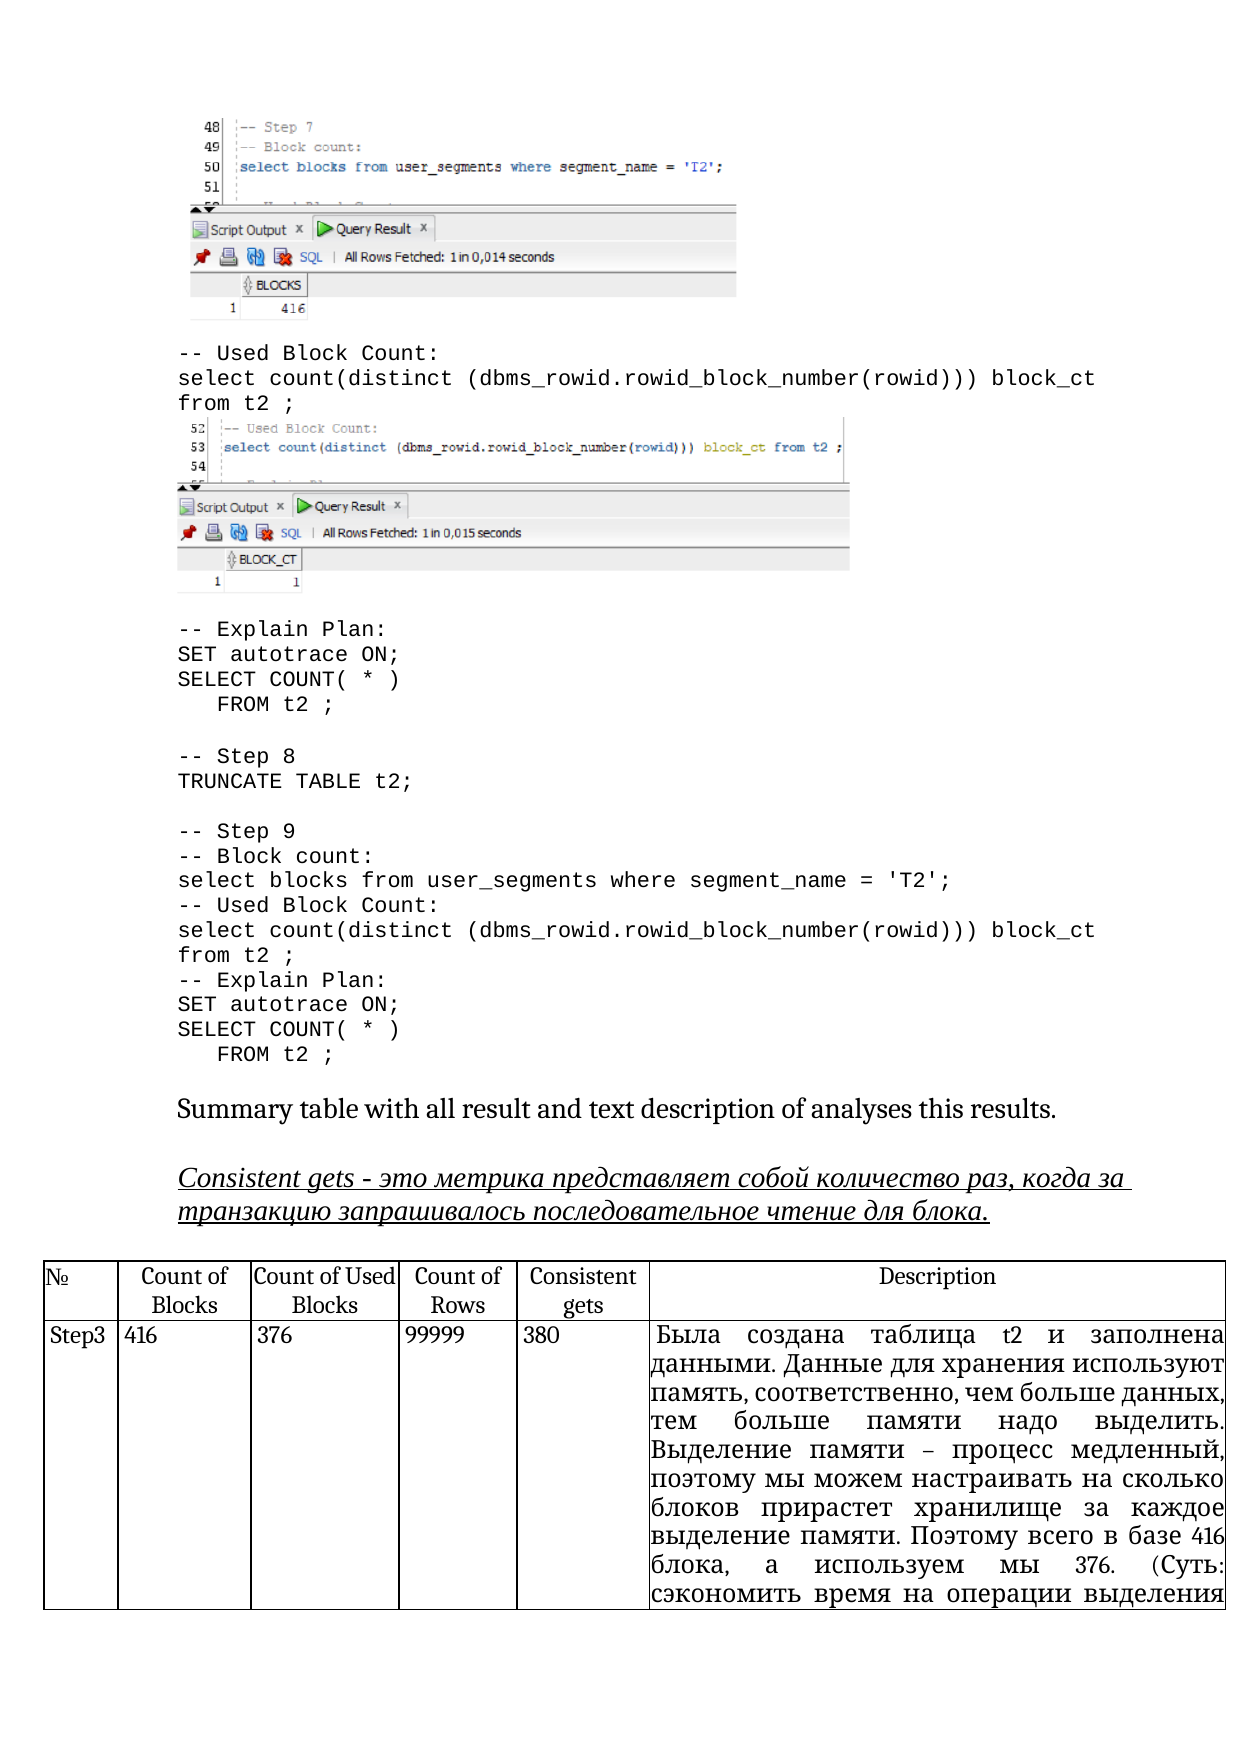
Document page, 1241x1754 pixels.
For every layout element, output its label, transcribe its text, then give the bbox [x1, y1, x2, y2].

table_header Consistent gets [518, 1262, 649, 1319]
table_header Count of Rows [400, 1262, 516, 1319]
text FROM t2 ; [177, 693, 1152, 718]
text select count(distinct (dbms_rowid.rowid_block_number(rowid))) block_ct from t2 ; [177, 919, 1152, 969]
text SELECT COUNT( * ) [177, 1018, 1152, 1043]
table_cell 376 [252, 1321, 398, 1608]
table_header Count of Used Blocks [252, 1262, 398, 1319]
text FROM t2 ; [177, 1043, 1152, 1068]
text Summary table with all result and text description of analyses this results. [177, 1093, 1152, 1126]
table_header Count of Blocks [119, 1262, 250, 1319]
picture [190, 118, 737, 343]
text select count(distinct (dbms_rowid.rowid_block_number(rowid))) block_ct from t2 ; [177, 367, 1152, 417]
text -- Step 9 [177, 820, 1152, 845]
table_header Description [650, 1262, 1225, 1319]
text select blocks from user_segments where segment_name = 'T2'; [177, 869, 1152, 894]
text TRUNCATE TABLE t2; [177, 770, 1152, 795]
text -- Used Block Count: [177, 343, 1152, 367]
text SET autotrace ON; [177, 643, 1152, 668]
text SET autotrace ON; [177, 993, 1152, 1018]
table_cell 99999 [400, 1321, 516, 1608]
table_header № [45, 1262, 117, 1319]
text -- Step 8 [177, 746, 1152, 770]
text -- Used Block Count: [177, 894, 1152, 919]
picture [177, 417, 850, 619]
text -- Explain Plan: [177, 618, 1152, 643]
text -- Block count: [177, 845, 1152, 869]
text SELECT COUNT( * ) [177, 668, 1152, 693]
table_cell Step3 [45, 1321, 117, 1608]
table_cell 380 [518, 1321, 649, 1608]
text Consistent gets - это метрика представляет собой количество раз, когда за транзакцию запрашивалось последовательное чтение для блока. [177, 1160, 1152, 1227]
table_cell 416 [119, 1321, 250, 1608]
text -- Explain Plan: [177, 969, 1152, 993]
